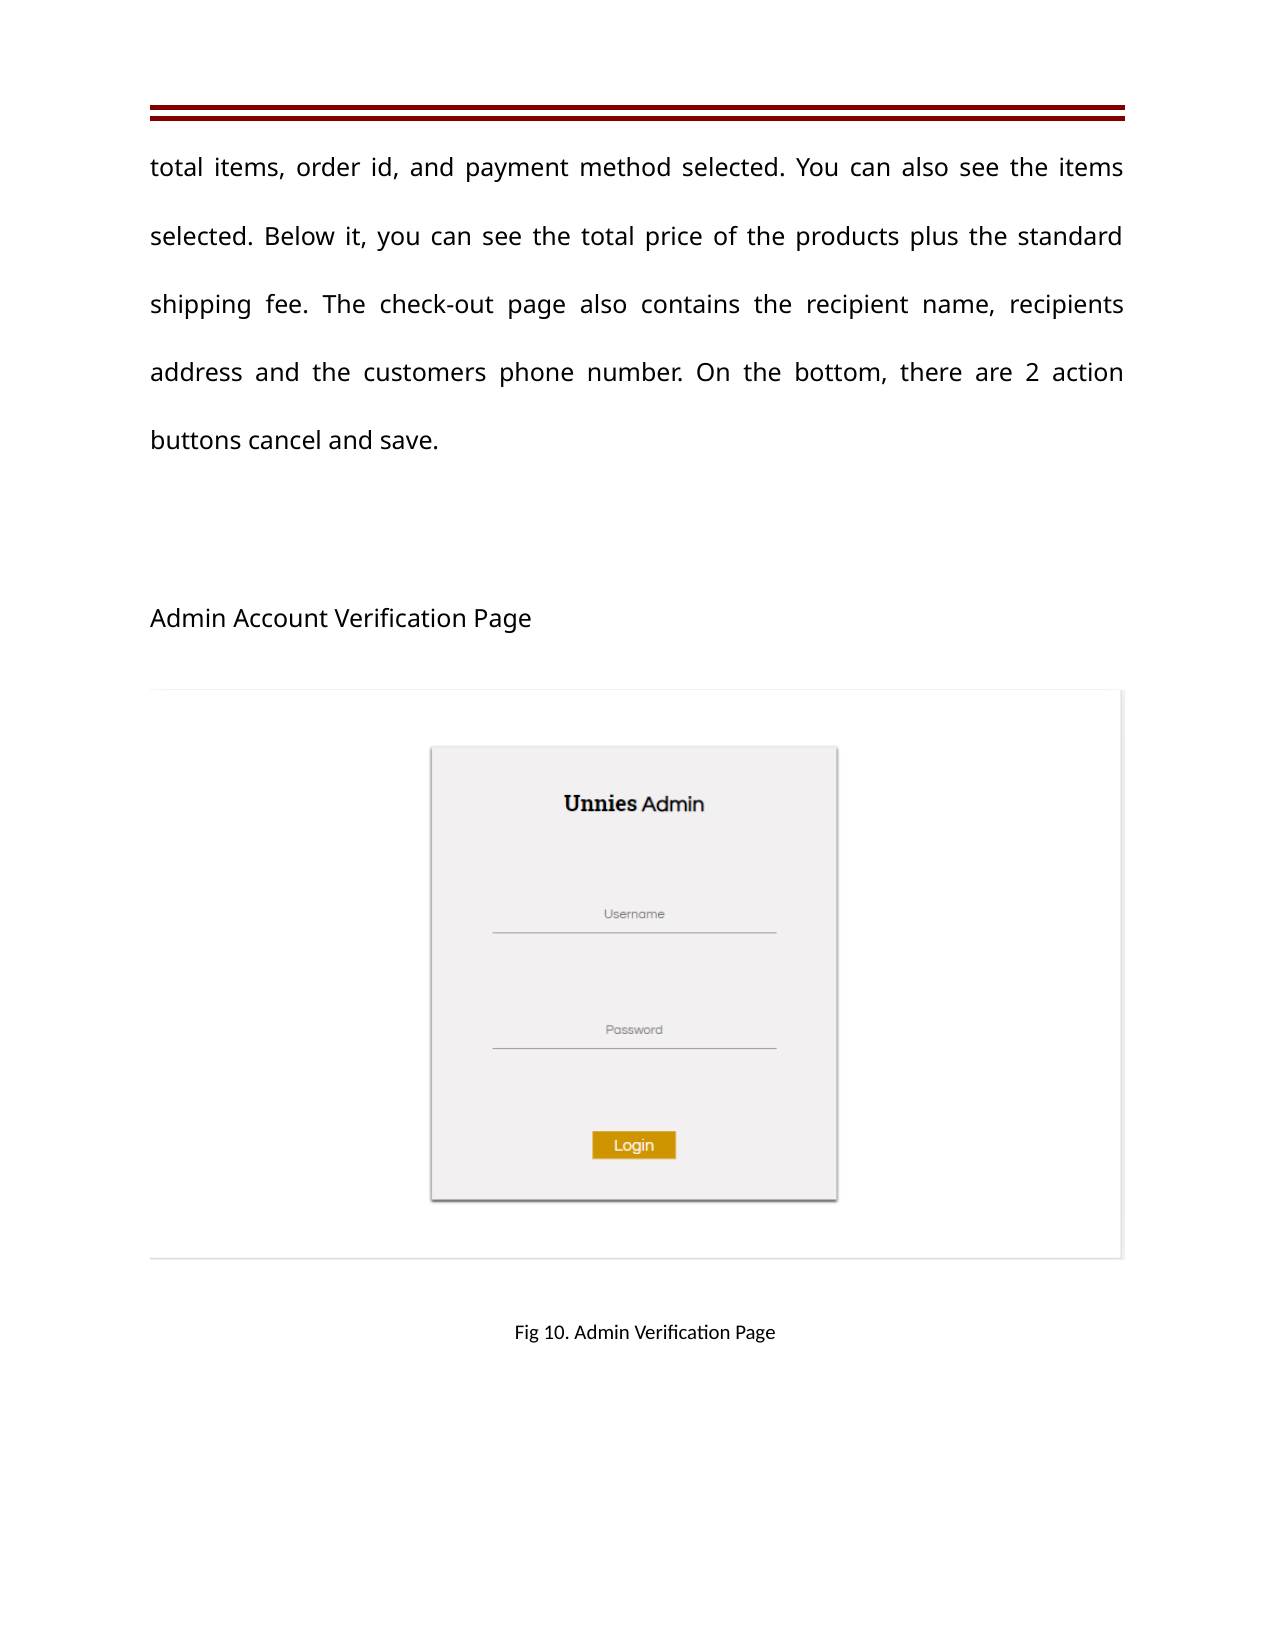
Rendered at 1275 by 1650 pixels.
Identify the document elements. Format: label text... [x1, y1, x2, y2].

picture [150, 689, 1125, 1260]
text Admin Account Verification Page [150, 600, 1125, 634]
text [150, 150, 1125, 457]
